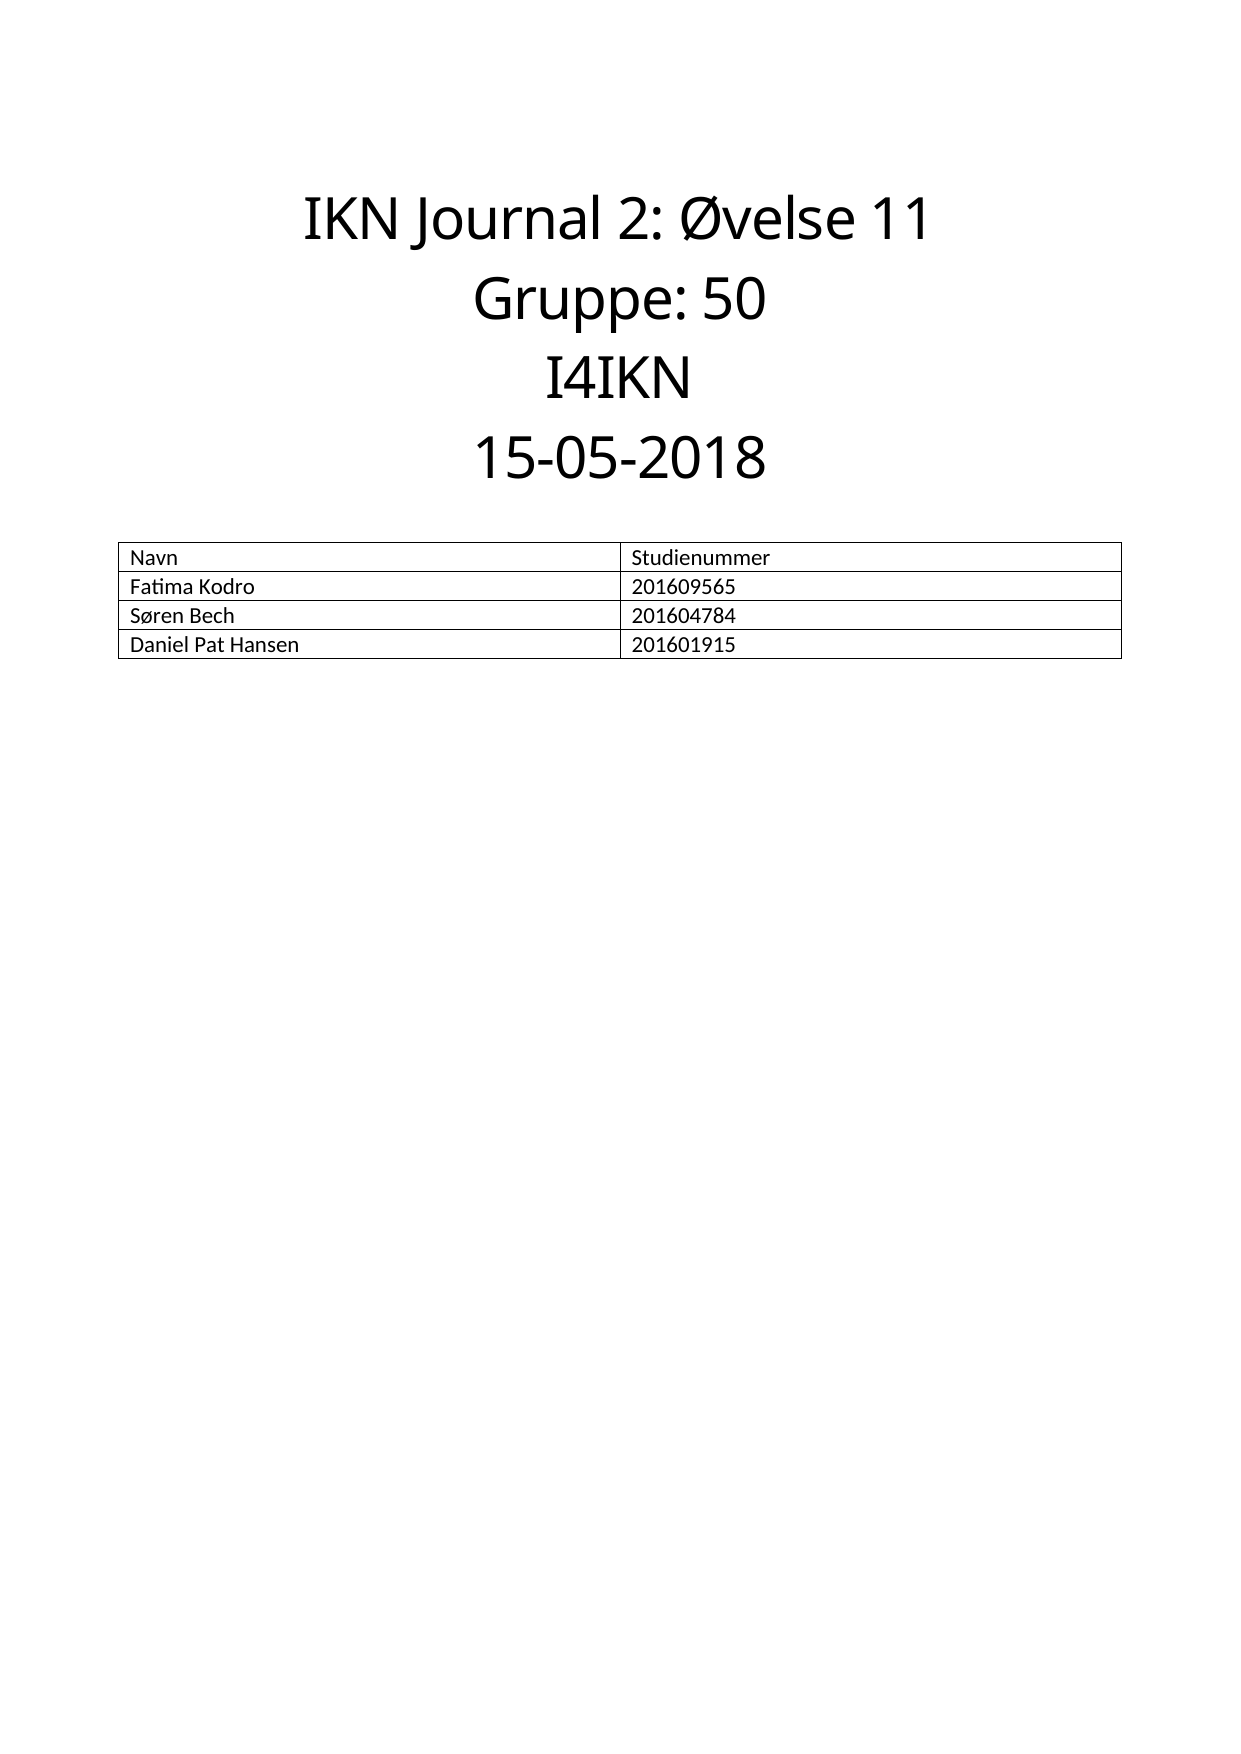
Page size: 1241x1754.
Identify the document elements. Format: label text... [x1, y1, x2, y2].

table_cell Daniel Pat Hansen [119, 630, 620, 658]
table_cell 201604784 [621, 601, 1121, 629]
title I4IKN [118, 336, 1122, 416]
table_header Studienummer [621, 543, 1121, 571]
title IKN Journal 2: Øvelse 11 [118, 177, 1122, 257]
table_header Navn [119, 543, 620, 571]
table_cell 201601915 [621, 630, 1121, 658]
title Gruppe: 50 [118, 257, 1122, 336]
title 15-05-2018 [118, 416, 1122, 495]
table_cell Fatima Kodro [119, 572, 620, 600]
table_cell 201609565 [621, 572, 1121, 600]
table_cell Søren Bech [119, 601, 620, 629]
